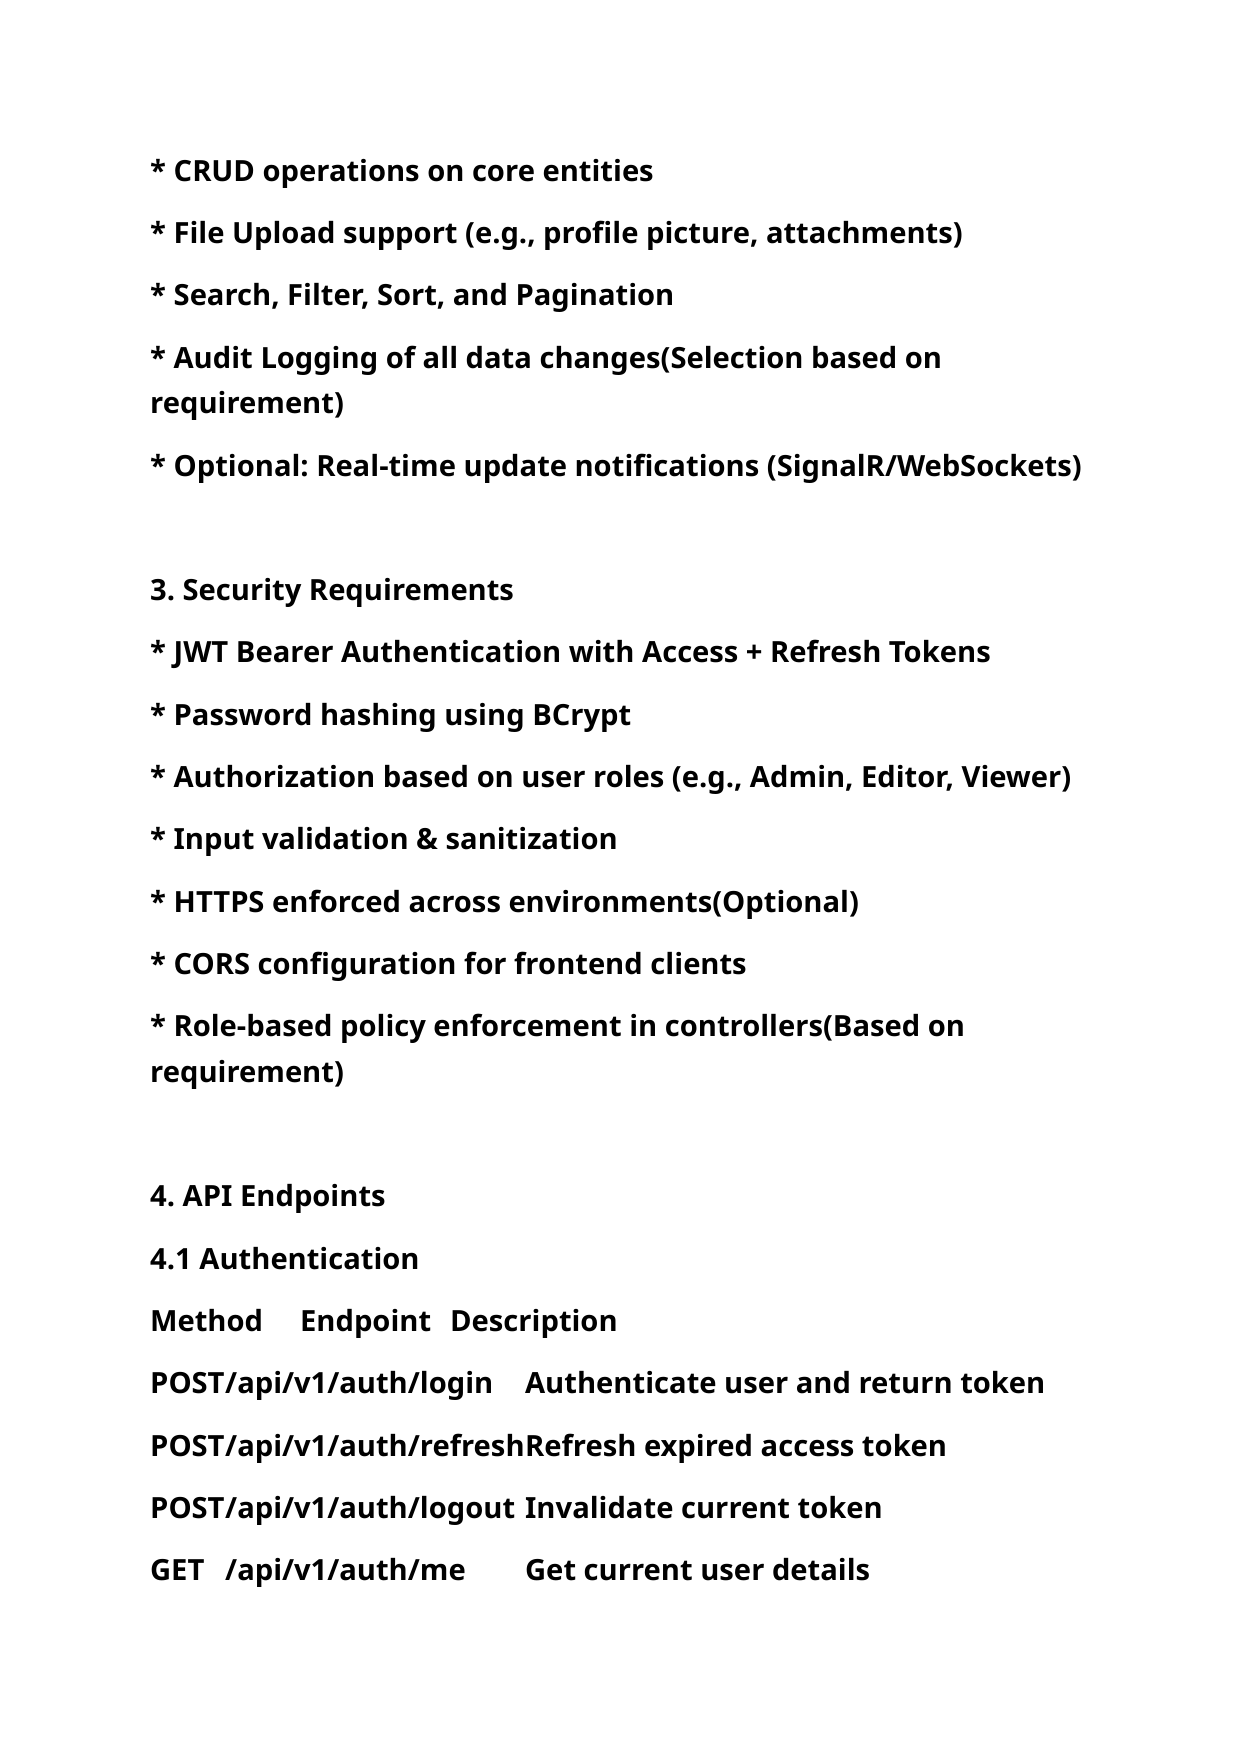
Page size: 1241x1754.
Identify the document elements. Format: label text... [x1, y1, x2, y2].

text * Authorization based on user roles (e.g., Admin, Editor, Viewer) [150, 756, 1090, 796]
text GET /api/v1/auth/me Get current user details [150, 1549, 1090, 1589]
text * HTTPS enforced across environments(Optional) [150, 881, 1090, 921]
text POST /api/v1/auth/logout Invalidate current token [150, 1487, 1090, 1527]
text * Optional: Real-time update notifications (SignalR/WebSockets) [150, 445, 1090, 484]
text POST /api/v1/auth/refresh Refresh expired access token [150, 1425, 1090, 1464]
text * File Upload support (e.g., profile picture, attachments) [150, 212, 1090, 252]
text Method Endpoint Description [150, 1300, 1090, 1340]
text * CRUD operations on core entities [150, 150, 1090, 190]
text * Search, Filter, Sort, and Pagination [150, 274, 1090, 314]
text * Input validation & sanitization [150, 818, 1090, 858]
text * Audit Logging of all data changes(Selection based on requirement) [150, 337, 1090, 422]
text * CORS configuration for frontend clients [150, 943, 1090, 983]
text * JWT Bearer Authentication with Access + Refresh Tokens [150, 632, 1090, 671]
text * Password hashing using BCrypt [150, 694, 1090, 734]
text 4. API Endpoints [150, 1176, 1090, 1215]
text POST /api/v1/auth/login Authenticate user and return token [150, 1362, 1090, 1402]
text 3. Security Requirements [150, 569, 1090, 609]
text 4.1 Authentication [150, 1238, 1090, 1278]
text * Role-based policy enforcement in controllers(Based on requirement) [150, 1005, 1090, 1091]
